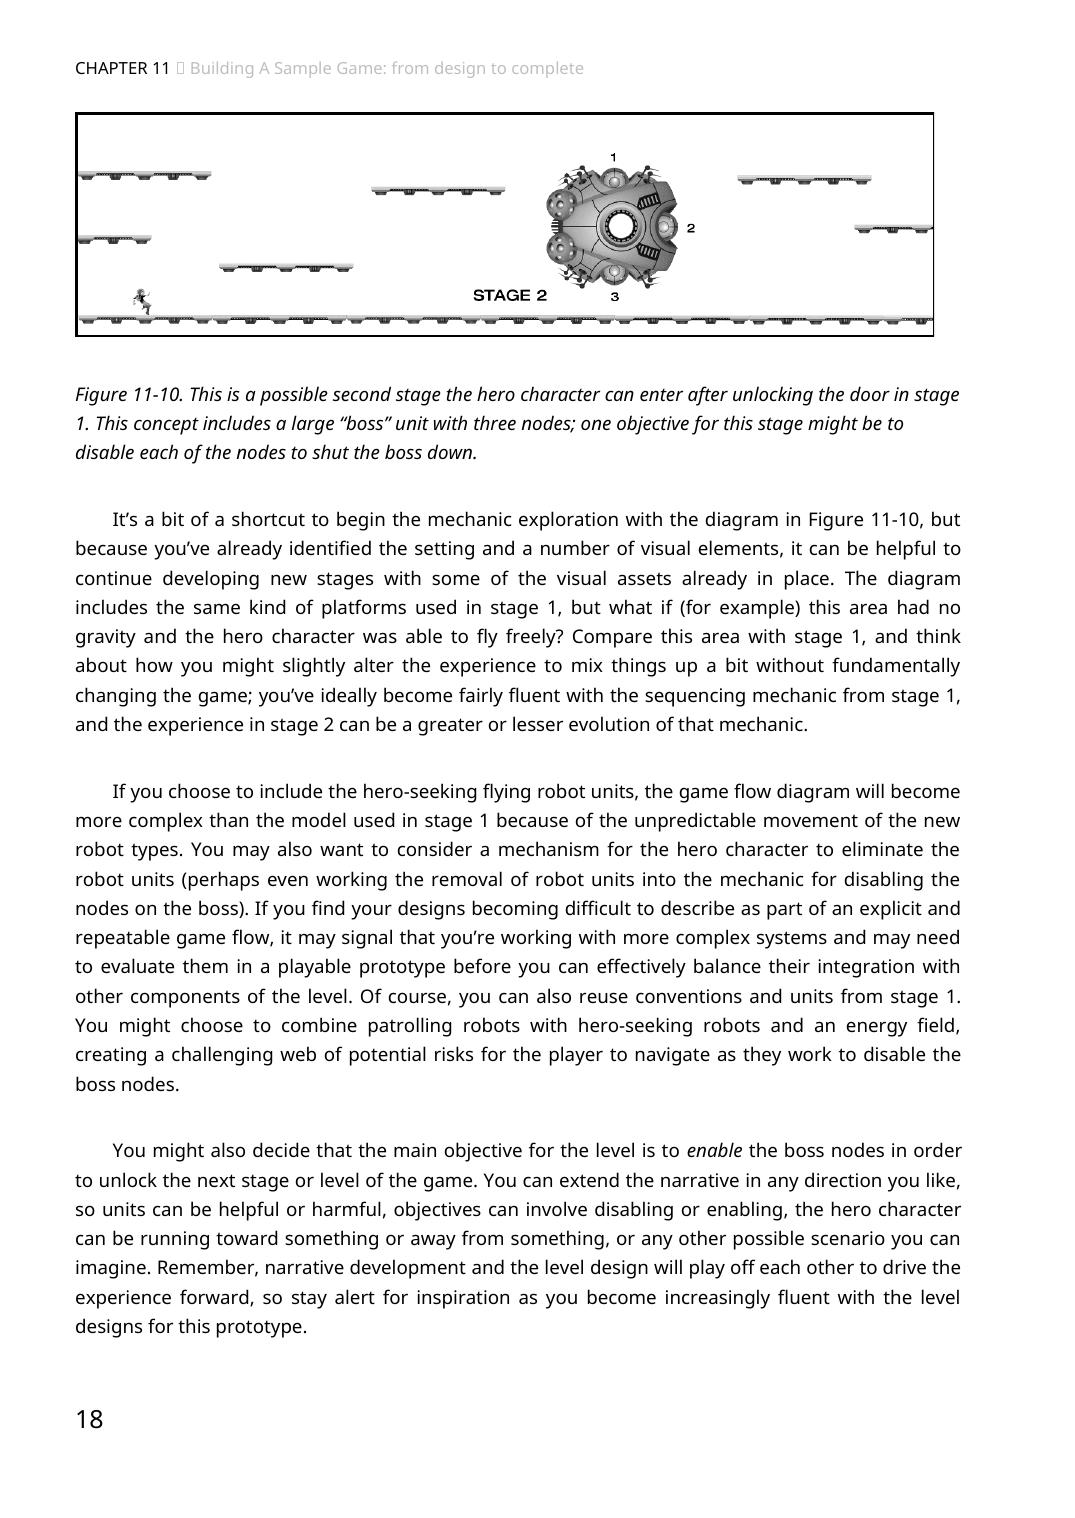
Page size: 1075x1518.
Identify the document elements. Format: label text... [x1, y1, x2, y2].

picture [75, 112, 935, 337]
text If you choose to include the hero-seeking flying robot units, the game flow diagram will become more complex than the model used in stage 1 because of the unpredictable movement of the new robot types. You may also want to consider a mechanism for the hero character to eliminate the robot units (perhaps even working the removal of robot units into the mechanic for disabling the nodes on the boss). If you find your designs becoming difficult to describe as part of an explicit and repeatable game flow, it may signal that you’re working with more complex systems and may need to evaluate them in a playable prototype before you can effectively balance their integration with other components of the level. Of course, you can also reuse conventions and units from stage 1. You might choose to combine patrolling robots with hero-seeking robots and an energy field, creating a challenging web of potential risks for the player to navigate as they work to disable the boss nodes. [75, 778, 962, 1096]
text It’s a bit of a shortcut to begin the mechanic exploration with the diagram in Figure 11-10, but because you’ve already identified the setting and a number of visual elements, it can be helpful to continue developing new stages with some of the visual assets already in place. The diagram includes the same kind of platforms used in stage 1, but what if (for example) this area had no gravity and the hero character was able to fly freely? Compare this area with stage 1, and think about how you might slightly alter the experience to mix things up a bit without fundamentally changing the game; you’ve ideally become fairly fluent with the sequencing mechanic from stage 1, and the experience in stage 2 can be a greater or lesser evolution of that mechanic. [75, 506, 962, 737]
text Figure 11-10. This is a possible second stage the hero character can enter after unlocking the door in stage 1. This concept includes a large “boss” unit with three nodes; one objective for this stage might be to disable each of the nodes to shut the boss down. [75, 381, 962, 465]
text You might also decide that the main objective for the level is to enable the boss nodes in order to unlock the next stage or level of the game. You can extend the narrative in any direction you like, so units can be helpful or harmful, objectives can involve disabling or enabling, the hero character can be running toward something or away from something, or any other possible scenario you can imagine. Remember, narrative development and the level design will play off each other to drive the experience forward, so stay alert for inspiration as you become increasingly fluent with the level designs for this prototype. [75, 1138, 962, 1339]
